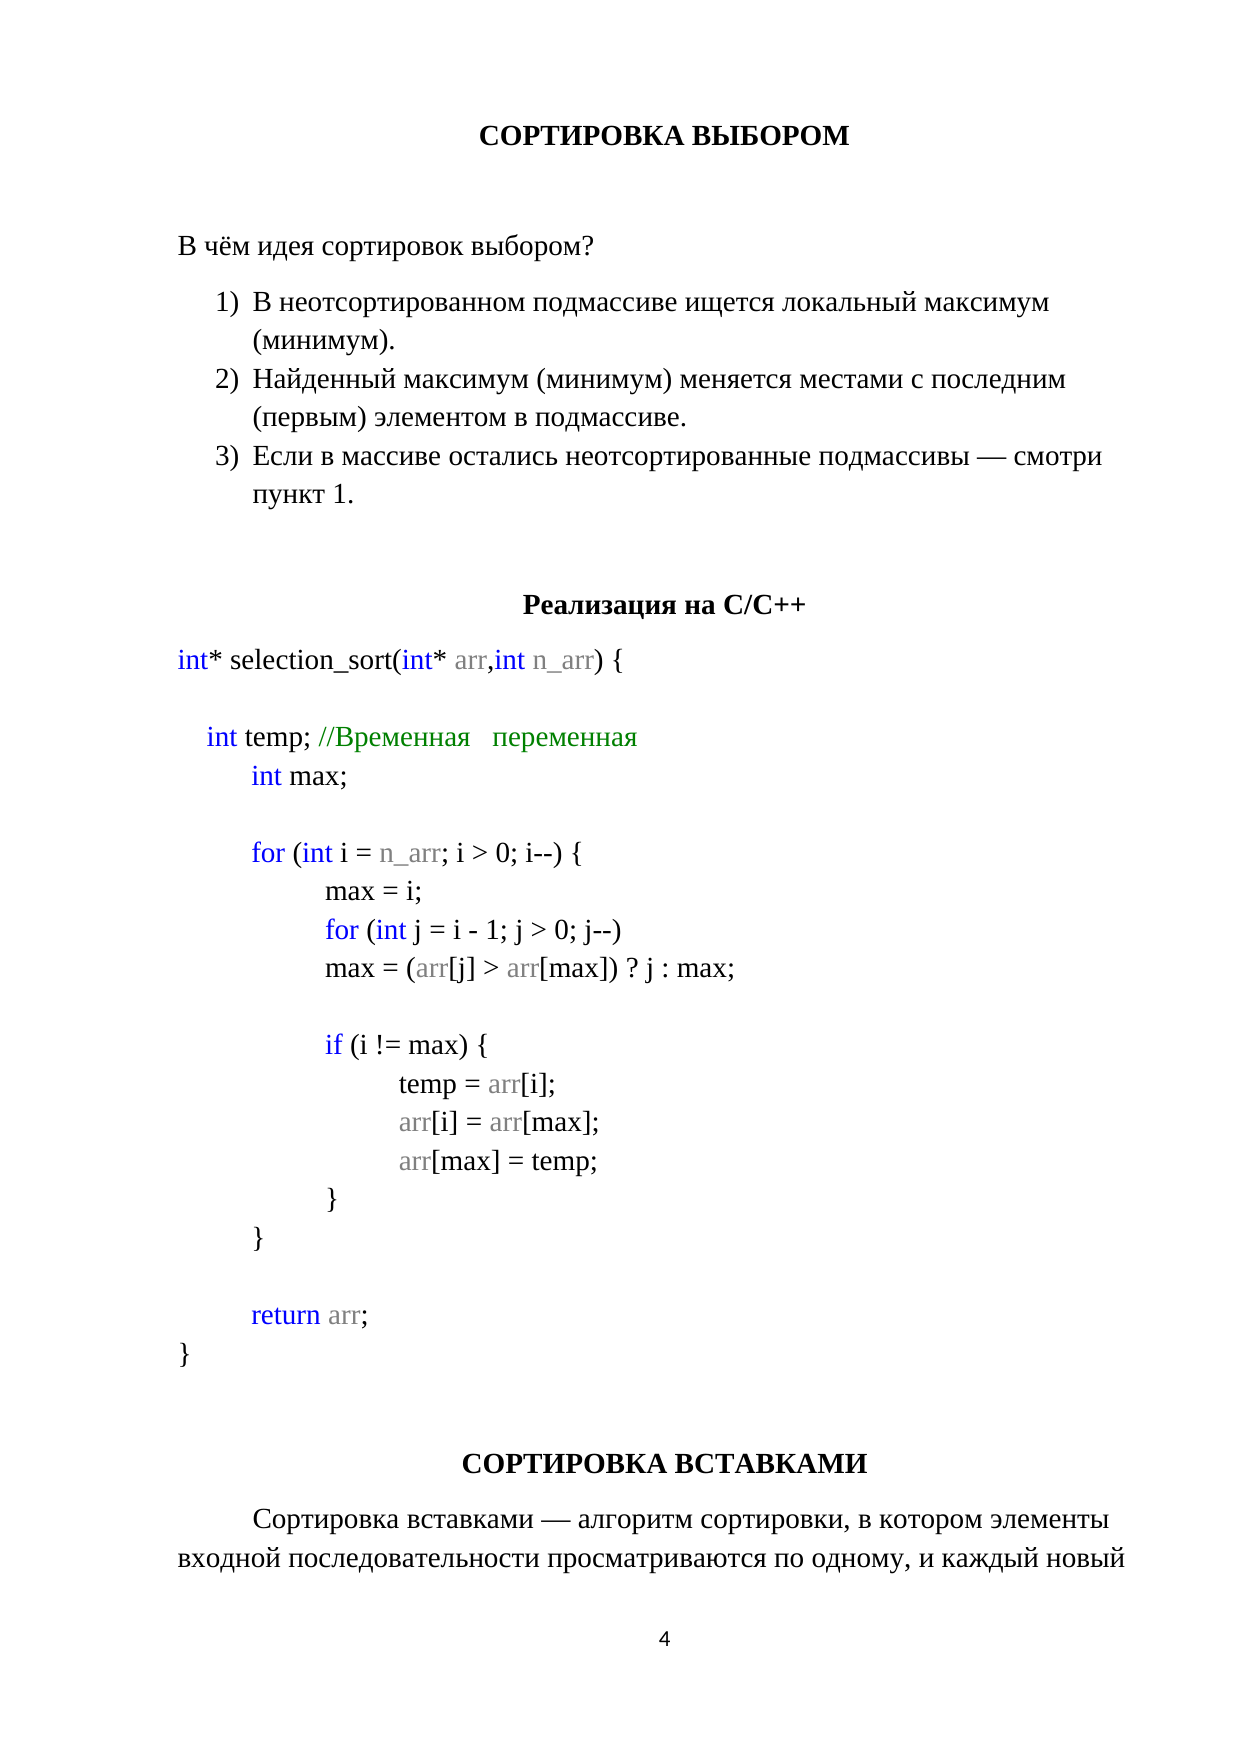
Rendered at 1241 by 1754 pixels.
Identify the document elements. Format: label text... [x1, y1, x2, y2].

text for (int i = n_arr; i > 0; i--) { [177, 835, 1152, 868]
text arr[i] = arr[max]; [177, 1104, 1152, 1138]
text СОРТИРОВКА ВСТАВКАМИ [177, 1446, 1152, 1480]
text return arr; [177, 1297, 1152, 1331]
text } [177, 1220, 1152, 1254]
list Если в массиве остались неотсортированные подмассивы — смотри пункт 1. [215, 438, 1152, 510]
text int temp; //Временная переменная [177, 719, 1152, 753]
text СОРТИРОВКА ВЫБОРОМ [177, 118, 1152, 152]
text if (i != max) { [177, 1027, 1152, 1061]
list Найденный максимум (минимум) меняется местами с последним (первым) элементом в подмассиве. [215, 361, 1152, 433]
text max = i; [177, 873, 1152, 907]
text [177, 1501, 1152, 1573]
text temp = arr[i]; [177, 1066, 1152, 1099]
list В неотсортированном подмассиве ищется локальный максимум (минимум). [215, 284, 1152, 356]
text arr[max] = temp; [177, 1143, 1152, 1177]
text Реализация на C/C++ [177, 587, 1152, 620]
text } [177, 1336, 1152, 1369]
text В чём идея сортировок выбором? [177, 228, 1152, 262]
text } [177, 1182, 1152, 1215]
text for (int j = i - 1; j > 0; j--) [177, 912, 1152, 945]
text int* selection_sort(int* arr,int n_arr) { [177, 642, 1152, 676]
text max = (arr[j] > arr[max]) ? j : max; [177, 950, 1152, 984]
text int max; [177, 758, 1152, 791]
